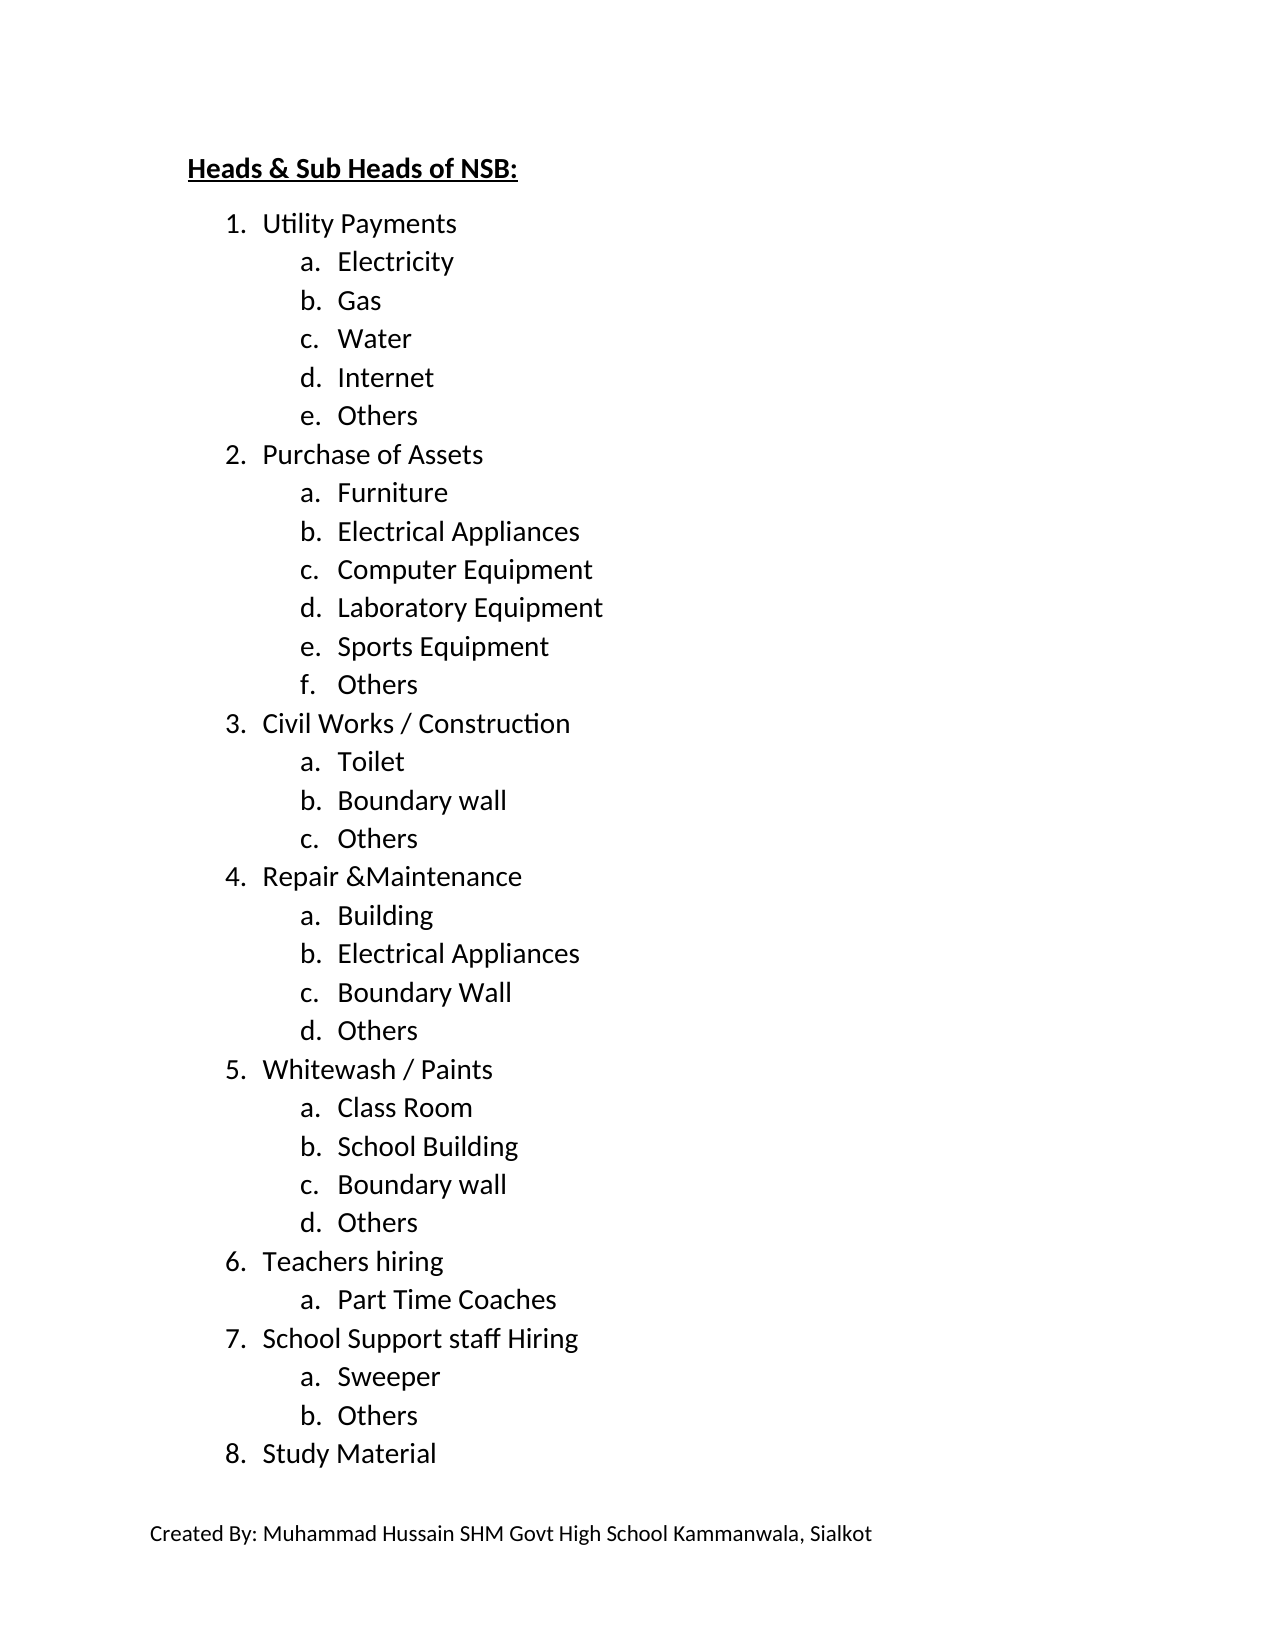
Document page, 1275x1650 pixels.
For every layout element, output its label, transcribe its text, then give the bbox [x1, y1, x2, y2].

list Study Material [225, 1435, 1125, 1471]
list Electrical Appliances [300, 513, 1125, 548]
list Toilet [300, 743, 1125, 779]
list Others [300, 666, 1125, 702]
list Laboratory Equipment [300, 589, 1125, 625]
list Whitewash / Paints [225, 1051, 1125, 1086]
list Gas [300, 282, 1125, 318]
list Others [300, 397, 1125, 433]
list Boundary Wall [300, 974, 1125, 1009]
list Repair &Maintenance [225, 858, 1125, 894]
list Others [300, 1397, 1125, 1432]
list Class Room [300, 1089, 1125, 1125]
list Boundary wall [300, 782, 1125, 817]
list Civil Works / Construction [225, 705, 1125, 740]
list Teachers hiring [225, 1243, 1125, 1278]
list Purchase of Assets [225, 436, 1125, 471]
list Sweeper [300, 1358, 1125, 1394]
list Sports Equipment [300, 628, 1125, 663]
list Furniture [300, 474, 1125, 510]
list School Support staff Hiring [225, 1320, 1125, 1355]
list Internet [300, 359, 1125, 394]
text Heads & Sub Heads of NSB: [187, 150, 1125, 186]
list Utility Payments [225, 205, 1125, 241]
list School Building [300, 1128, 1125, 1163]
list Water [300, 320, 1125, 356]
list Others [300, 820, 1125, 856]
list Part Time Coaches [300, 1281, 1125, 1317]
list Electricity [300, 243, 1125, 279]
list Others [300, 1012, 1125, 1048]
list Computer Equipment [300, 551, 1125, 587]
list Others [300, 1204, 1125, 1240]
list Building [300, 897, 1125, 933]
list Electrical Appliances [300, 935, 1125, 971]
list Boundary wall [300, 1166, 1125, 1202]
